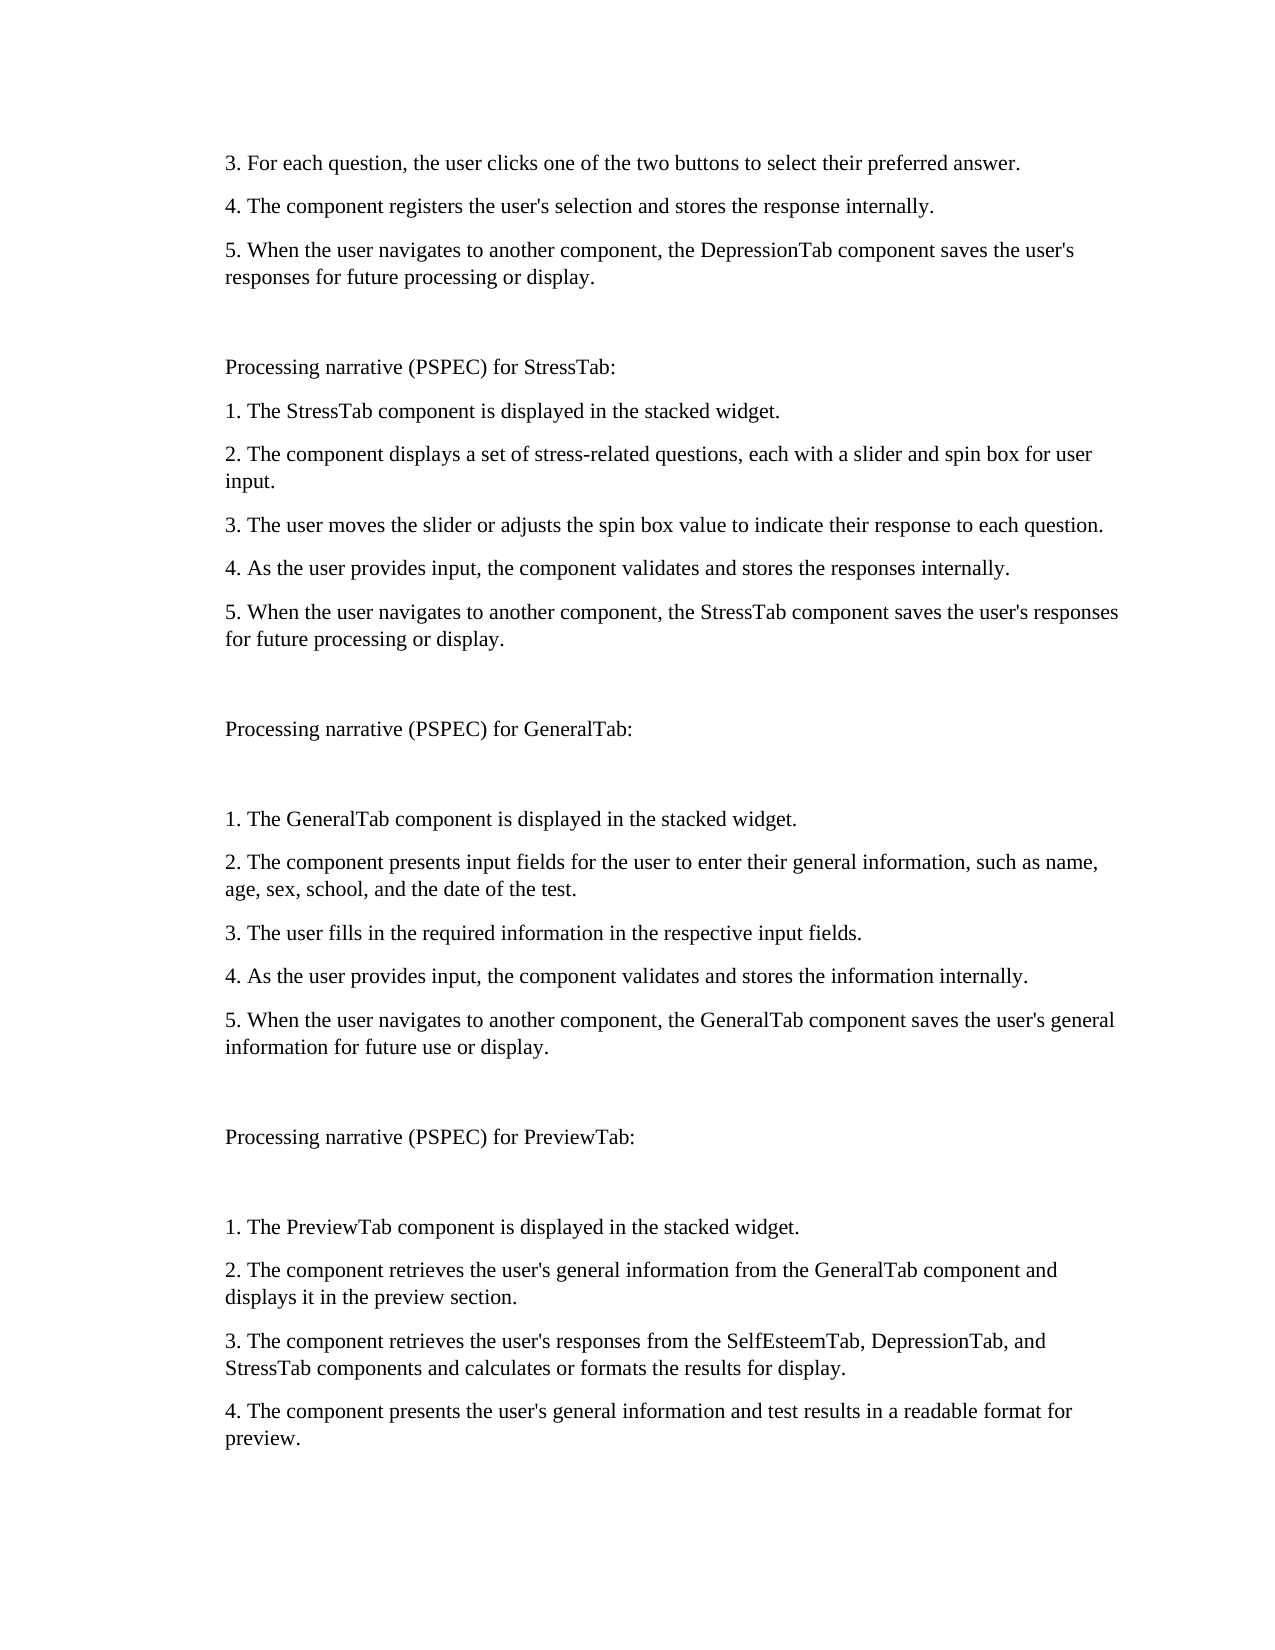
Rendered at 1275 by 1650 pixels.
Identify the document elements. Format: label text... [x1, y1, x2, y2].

text 2. The component retrieves the user's general information from the GeneralTab component and displays it in the preview section. [225, 1257, 1127, 1309]
text 3. For each question, the user clicks one of the two buttons to select their preferred answer. [225, 150, 1127, 175]
text 5. When the user navigates to another component, the GeneralTab component saves the user's general information for future use or display. [225, 1007, 1127, 1059]
text 4. The component registers the user's selection and stores the response internally. [225, 193, 1127, 219]
text Processing narrative (PSPEC) for PreviewTab: [225, 1124, 1127, 1149]
text 4. As the user provides input, the component validates and stores the responses internally. [225, 555, 1127, 580]
text 3. The user fills in the required information in the respective input fields. [225, 920, 1127, 945]
text 5. When the user navigates to another component, the StressTab component saves the user's responses for future processing or display. [225, 599, 1127, 651]
text 1. The PreviewTab component is displayed in the stacked widget. [225, 1214, 1127, 1239]
text 2. The component displays a set of stress-related questions, each with a slider and spin box for user input. [225, 441, 1127, 493]
text Processing narrative (PSPEC) for GeneralTab: [225, 716, 1127, 741]
text 4. The component presents the user's general information and test results in a readable format for preview. [225, 1398, 1127, 1450]
text 1. The GeneralTab component is displayed in the stacked widget. [225, 806, 1127, 831]
text 3. The user moves the slider or adjusts the spin box value to indicate their response to each question. [225, 512, 1127, 537]
text 4. As the user provides input, the component validates and stores the information internally. [225, 963, 1127, 988]
text 3. The component retrieves the user's responses from the SelfEsteemTab, DepressionTab, and StressTab components and calculates or formats the results for display. [225, 1328, 1127, 1380]
text 5. When the user navigates to another component, the DepressionTab component saves the user's responses for future processing or display. [225, 237, 1127, 289]
text 1. The StressTab component is displayed in the stacked widget. [225, 398, 1127, 423]
text 2. The component presents input fields for the user to enter their general information, such as name, age, sex, school, and the date of the test. [225, 849, 1127, 901]
text Processing narrative (PSPEC) for StressTab: [225, 354, 1127, 379]
